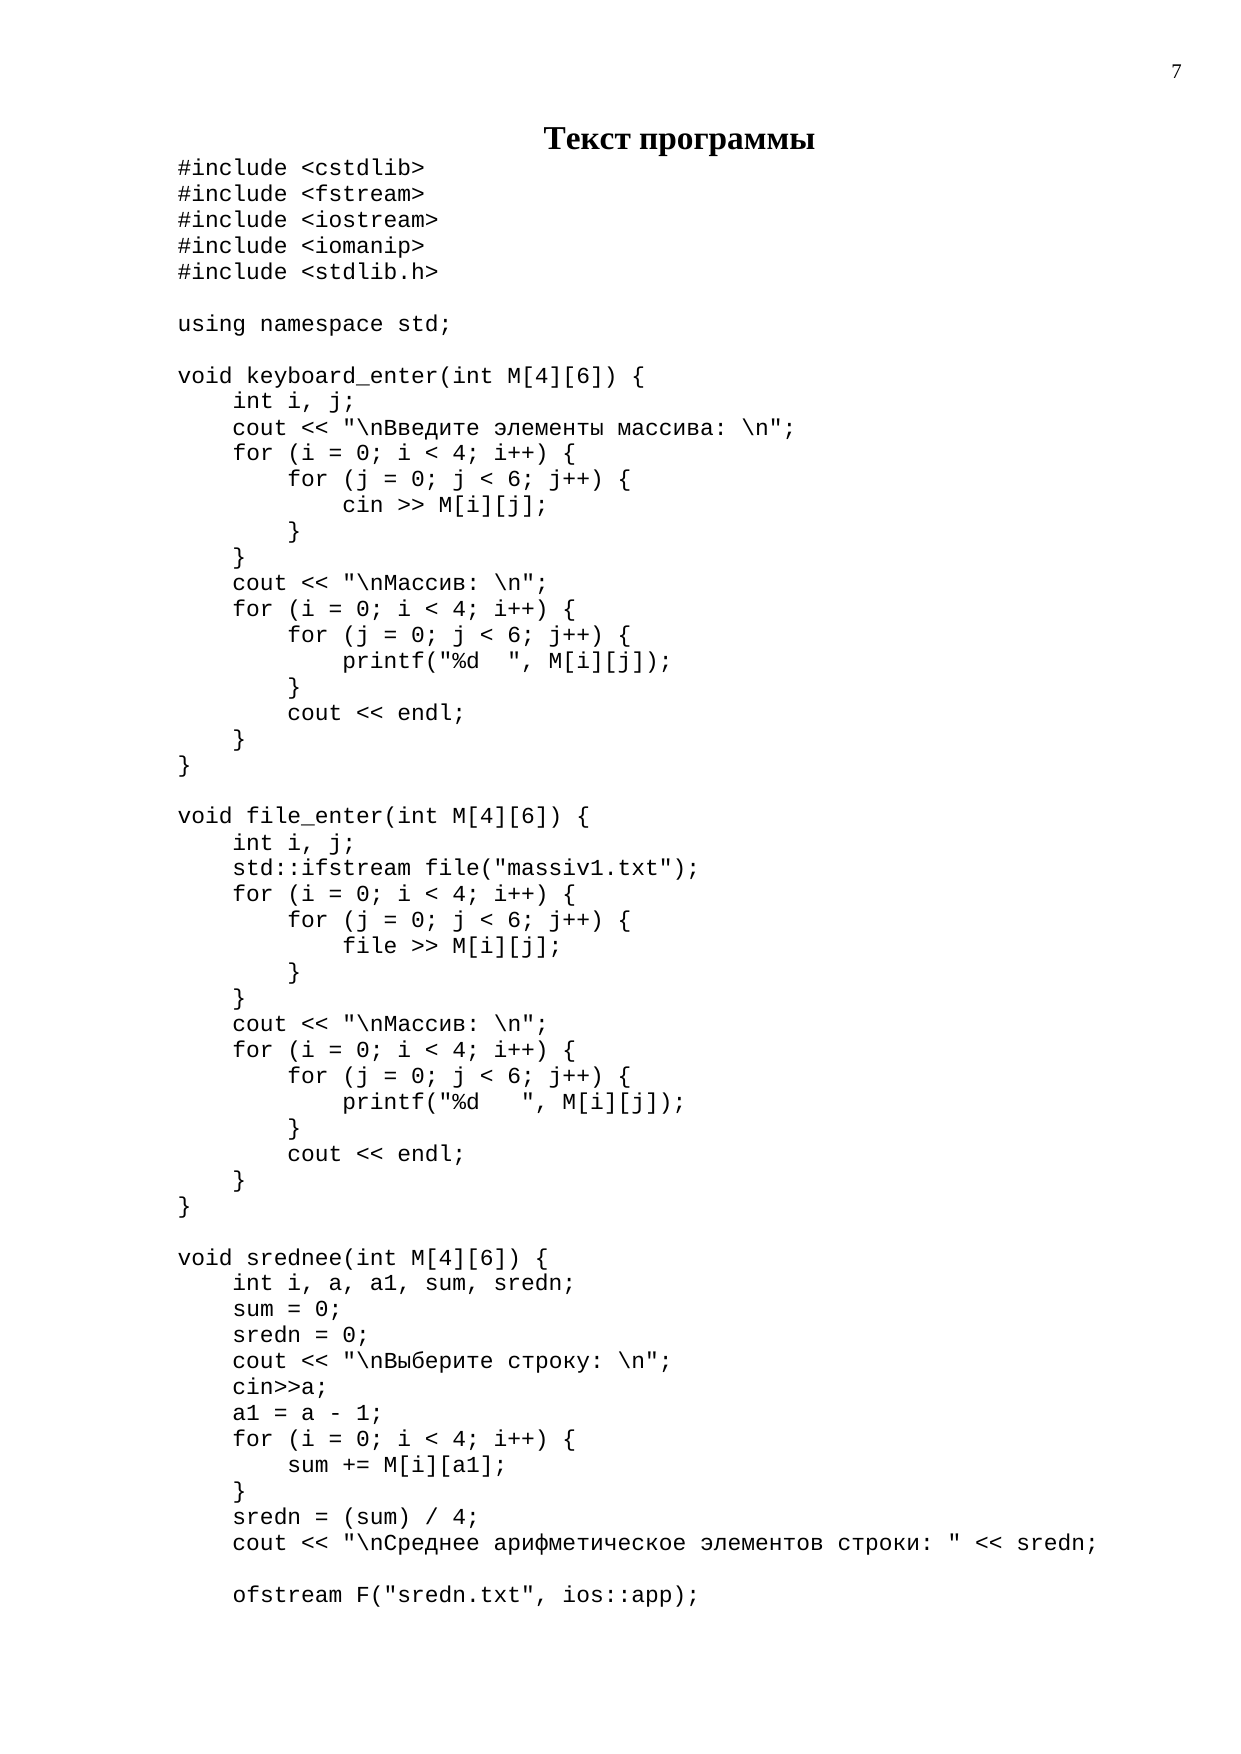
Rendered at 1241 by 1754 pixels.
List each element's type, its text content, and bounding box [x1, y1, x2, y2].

text #include <stdlib.h> [177, 260, 1181, 286]
text using namespace std; [177, 312, 1181, 338]
text for (i = 0; i < 4; i++) { [177, 597, 1181, 623]
text printf("%d ", M[i][j]); [177, 649, 1181, 675]
text sum = 0; [177, 1298, 1181, 1324]
text } [177, 1194, 1181, 1220]
text #include <iostream> [177, 208, 1181, 234]
text sum += M[i][a1]; [177, 1453, 1181, 1479]
text cout << endl; [177, 1142, 1181, 1168]
text file >> M[i][j]; [177, 934, 1181, 961]
text for (j = 0; j < 6; j++) { [177, 1064, 1181, 1090]
text for (i = 0; i < 4; i++) { [177, 883, 1181, 909]
text int i, a, a1, sum, sredn; [177, 1272, 1181, 1298]
text } [177, 1168, 1181, 1194]
text } [177, 546, 1181, 571]
text #include <iomanip> [177, 234, 1181, 260]
text } [177, 519, 1181, 546]
text cout << "\nВведите элементы массива: \n"; [177, 416, 1181, 442]
text int i, j; [177, 390, 1181, 416]
text } [177, 1479, 1181, 1505]
text cout << "\nМассив: \n"; [177, 1012, 1181, 1038]
text for (i = 0; i < 4; i++) { [177, 442, 1181, 468]
text void file_enter(int M[4][6]) { [177, 805, 1181, 831]
text cout << "\nВыберите строку: \n"; [177, 1349, 1181, 1376]
text ofstream F("sredn.txt", ios::app); [177, 1583, 1181, 1609]
text void keyboard_enter(int M[4][6]) { [177, 364, 1181, 390]
text sredn = 0; [177, 1324, 1181, 1349]
text a1 = a - 1; [177, 1401, 1181, 1427]
text cin >> M[i][j]; [177, 494, 1181, 519]
text for (j = 0; j < 6; j++) { [177, 909, 1181, 934]
text } [177, 1116, 1181, 1142]
text printf("%d ", M[i][j]); [177, 1090, 1181, 1116]
text } [177, 675, 1181, 701]
text #include <fstream> [177, 182, 1181, 208]
text for (j = 0; j < 6; j++) { [177, 623, 1181, 649]
text for (i = 0; i < 4; i++) { [177, 1427, 1181, 1453]
text } [177, 986, 1181, 1012]
text sredn = (sum) / 4; [177, 1505, 1181, 1531]
text cout << "\nМассив: \n"; [177, 571, 1181, 597]
text Текст программы [177, 118, 1181, 156]
text std::ifstream file("massiv1.txt"); [177, 857, 1181, 883]
text } [177, 727, 1181, 753]
text for (j = 0; j < 6; j++) { [177, 468, 1181, 494]
text } [177, 753, 1181, 779]
text cout << "\nСреднее арифметическое элементов строки: " << sredn; [177, 1531, 1181, 1557]
text int i, j; [177, 831, 1181, 857]
text for (i = 0; i < 4; i++) { [177, 1038, 1181, 1064]
text cout << endl; [177, 701, 1181, 727]
text #include <cstdlib> [177, 156, 1181, 182]
text void srednee(int M[4][6]) { [177, 1246, 1181, 1272]
text } [177, 961, 1181, 986]
text cin>>a; [177, 1376, 1181, 1401]
